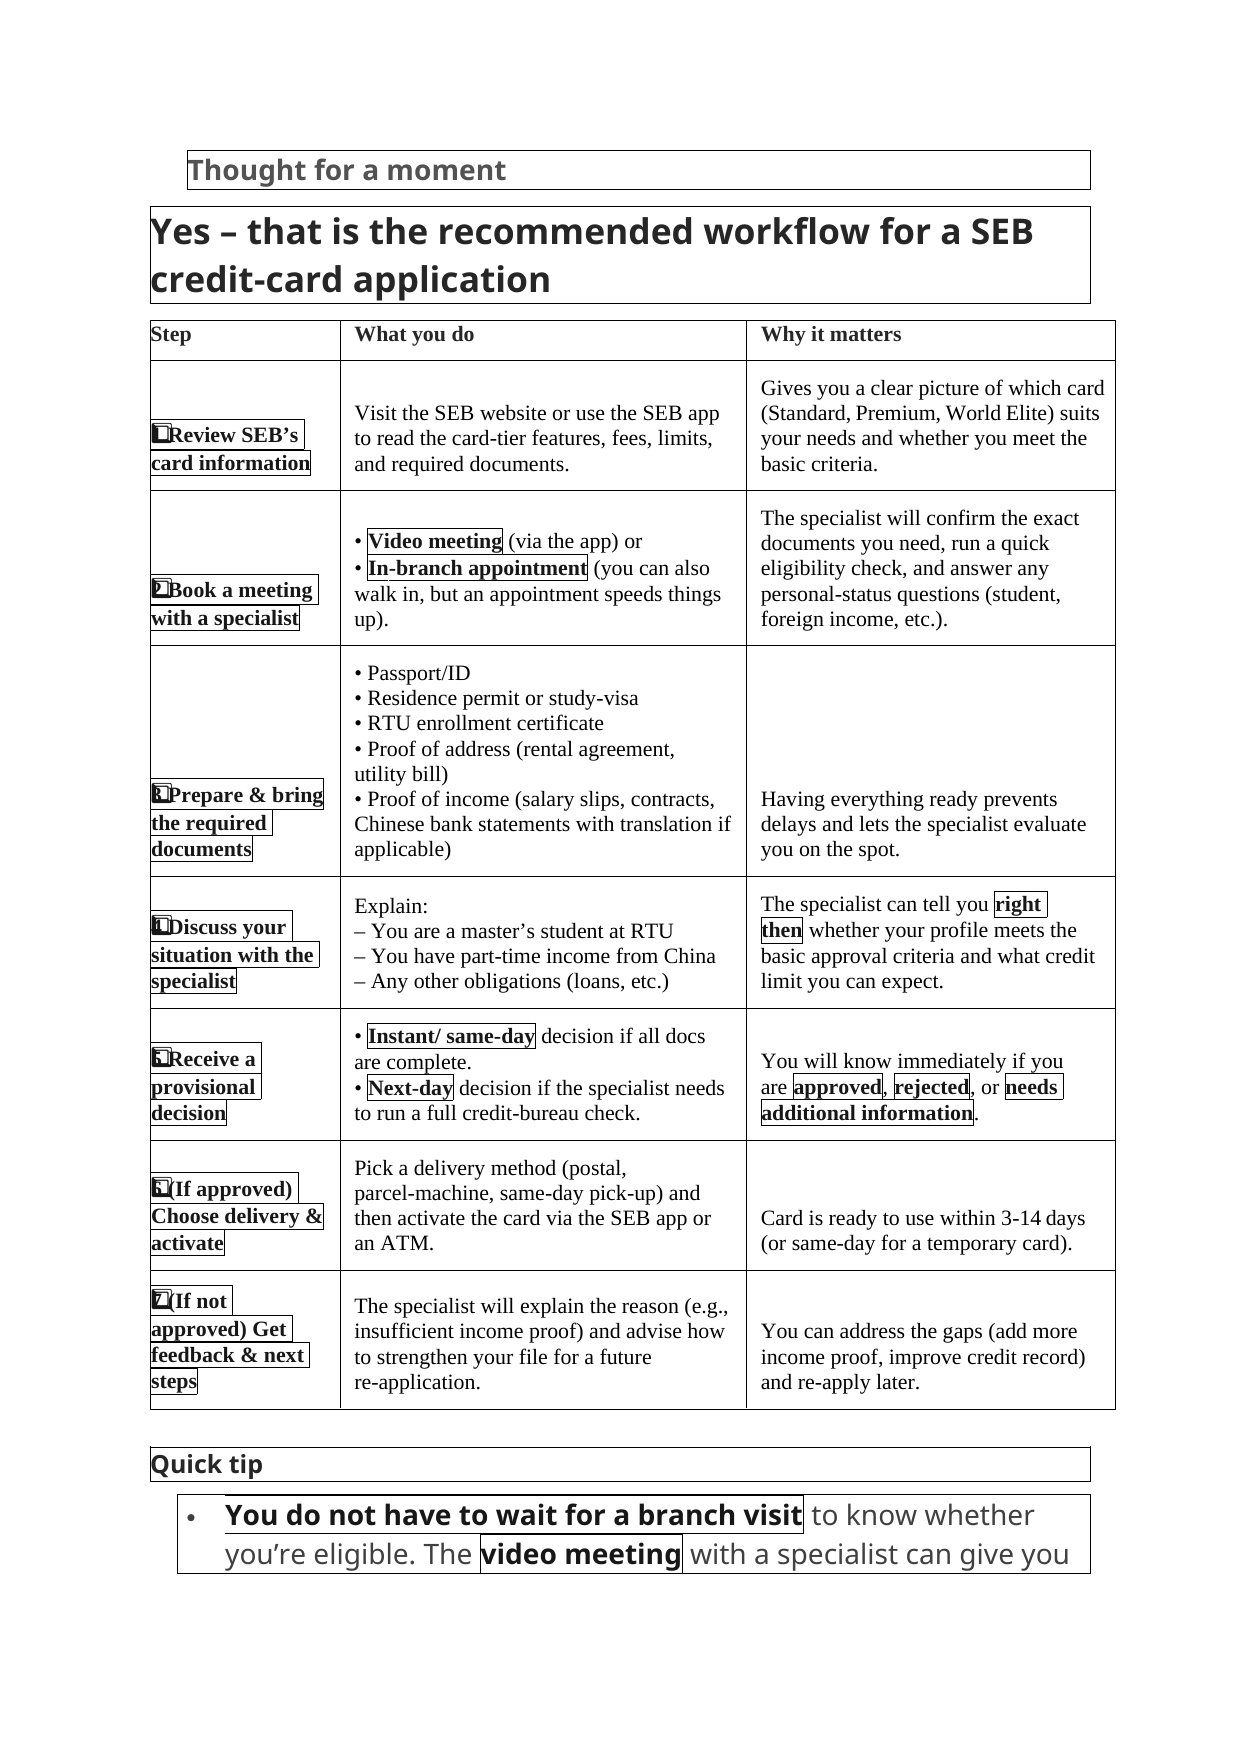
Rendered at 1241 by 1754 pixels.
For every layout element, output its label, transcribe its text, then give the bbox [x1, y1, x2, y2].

table_cell 2️⃣ Book a meeting with a specialist [151, 491, 340, 645]
table_cell Explain: – You are a master’s student at RTU – You have part-time income from China – Any other obligations (loans, etc.) [341, 877, 746, 1008]
table_cell Pick a delivery method (postal, parcel-machine, same-day pick-up) and then activate the card via the SEB app or an ATM. [341, 1141, 746, 1270]
table_cell The specialist will explain the reason (e.g., insufficient income proof) and advise how to strengthen your file for a future re-application. [341, 1271, 746, 1408]
table_cell The specialist will confirm the exact documents you need, run a quick eligibility check, and answer any personal-status questions (student, foreign income, etc.). [747, 491, 1115, 645]
table_cell • Instant/ same-day decision if all docs are complete. • Next-day decision if the specialist needs to run a full credit-bureau check. [341, 1009, 746, 1140]
table_cell Visit the SEB website or use the SEB app to read the card-tier features, fees, limits, and required documents. [341, 361, 746, 490]
table_cell 6️⃣ (If approved) Choose delivery & activate [151, 1141, 340, 1270]
table_cell The specialist can tell you right then whether your profile meets the basic approval criteria and what credit limit you can expect. [747, 877, 1115, 1008]
table_header Why it matters [747, 321, 1115, 360]
text Yes – that is the recommended workflow for a SEB credit-card application [151, 207, 1090, 303]
table_cell Having everything ready prevents delays and lets the specialist evaluate you on the spot. [747, 646, 1115, 876]
table_header Step [151, 321, 340, 360]
table_cell Card is ready to use within 3-14 days (or same-day for a temporary card). [747, 1141, 1115, 1270]
table_cell Gives you a clear picture of which card (Standard, Premium, World Elite) suits your needs and whether you meet the basic criteria. [747, 361, 1115, 490]
table_cell 7️⃣ (If not approved) Get feedback & next steps [151, 1271, 340, 1408]
table_cell • Passport/ID • Residence permit or study-visa • RTU enrollment certificate • Proof of address (rental agreement, utility bill) • Proof of income (salary slips, contracts, Chinese bank statements with translation if applicable) [341, 646, 746, 876]
table_cell 5️⃣ Receive a provisional decision [151, 1009, 340, 1140]
table_cell You will know immediately if you are approved, rejected, or needs additional information. [747, 1009, 1115, 1140]
table_header What you do [341, 321, 746, 360]
text Quick tip [151, 1448, 1090, 1481]
table_cell 1️⃣ Review SEB’s card information [151, 361, 340, 490]
table_cell • Video meeting (via the app) or • In-branch appointment (you can also walk in, but an appointment speeds things up). [341, 491, 746, 645]
table_cell You can address the gaps (add more income proof, improve credit record) and re-apply later. [747, 1271, 1115, 1408]
table_cell 4️⃣ Discuss your situation with the specialist [151, 877, 340, 1008]
table_cell 3️⃣ Prepare & bring the required documents [151, 646, 340, 876]
text Thought for a moment [188, 151, 1090, 189]
